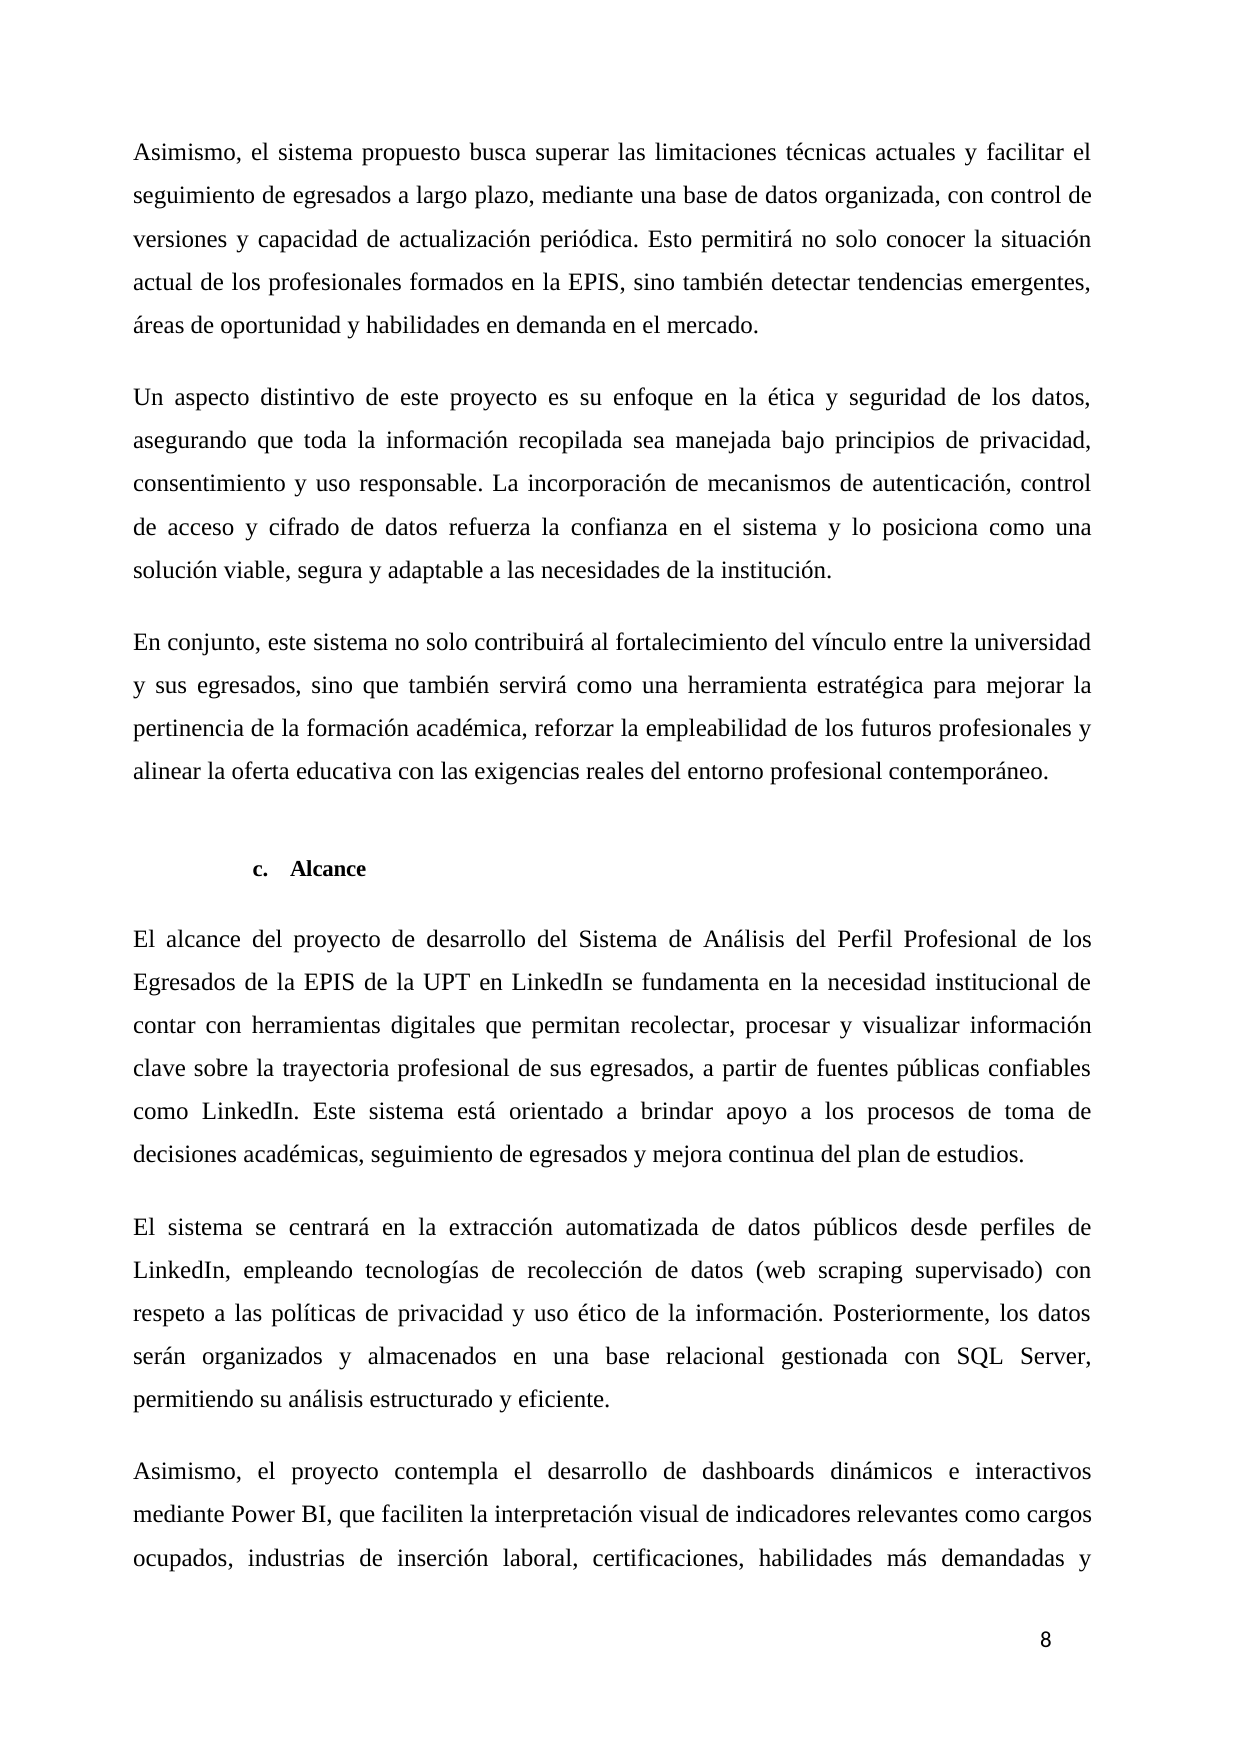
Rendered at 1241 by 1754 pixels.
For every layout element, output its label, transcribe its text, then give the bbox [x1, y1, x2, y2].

text El alcance del proyecto de desarrollo del Sistema de Análisis del Perfil Profesional de los Egresados de la EPIS de la UPT en LinkedIn se fundamenta en la necesidad institucional de contar con herramientas digitales que permitan recolectar, procesar y visualizar información clave sobre la trayectoria profesional de sus egresados, a partir de fuentes públicas confiables como LinkedIn. Este sistema está orientado a brindar apoyo a los procesos de toma de decisiones académicas, seguimiento de egresados y mejora continua del plan de estudios. [133, 1039, 1093, 1283]
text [133, 137, 1093, 209]
subtitle Alcance [252, 971, 1093, 997]
text En conjunto, este sistema no solo contribuirá al fortalecimiento del vínculo entre la universidad y sus egresados, sino que también servirá como una herramienta estratégica para mejorar la pertinencia de la formación académica, reforzar la empleabilidad de los futuros profesionales y alinear la oferta educativa con las exigencias reales del entorno profesional contemporáneo. [133, 742, 1093, 901]
text Asimismo, el sistema propuesto busca superar las limitaciones técnicas actuales y facilitar el seguimiento de egresados a largo plazo, mediante una base de datos organizada, con control de versiones y capacidad de actualización periódica. Esto permitirá no solo conocer la situación actual de los profesionales formados en la EPIS, sino también detectar tendencias emergentes, áreas de oportunidad y habilidades en demanda en el mercado. [133, 253, 1093, 454]
text El sistema se centrará en la extracción automatizada de datos públicos desde perfiles de LinkedIn, empleando tecnologías de recolección de datos (web scraping supervisado) con respeto a las políticas de privacidad y uso ético de la información. Posteriormente, los datos serán organizados y almacenados en una base relacional gestionada con SQL Server, permitiendo su análisis estructurado y eficiente. [133, 1327, 1093, 1528]
text Un aspecto distintivo de este proyecto es su enfoque en la ética y seguridad de los datos, asegurando que toda la información recopilada sea manejada bajo principios de privacidad, consentimiento y uso responsable. La incorporación de mecanismos de autenticación, control de acceso y cifrado de datos refuerza la confianza en el sistema y lo posiciona como una solución viable, segura y adaptable a las necesidades de la institución. [133, 498, 1093, 699]
